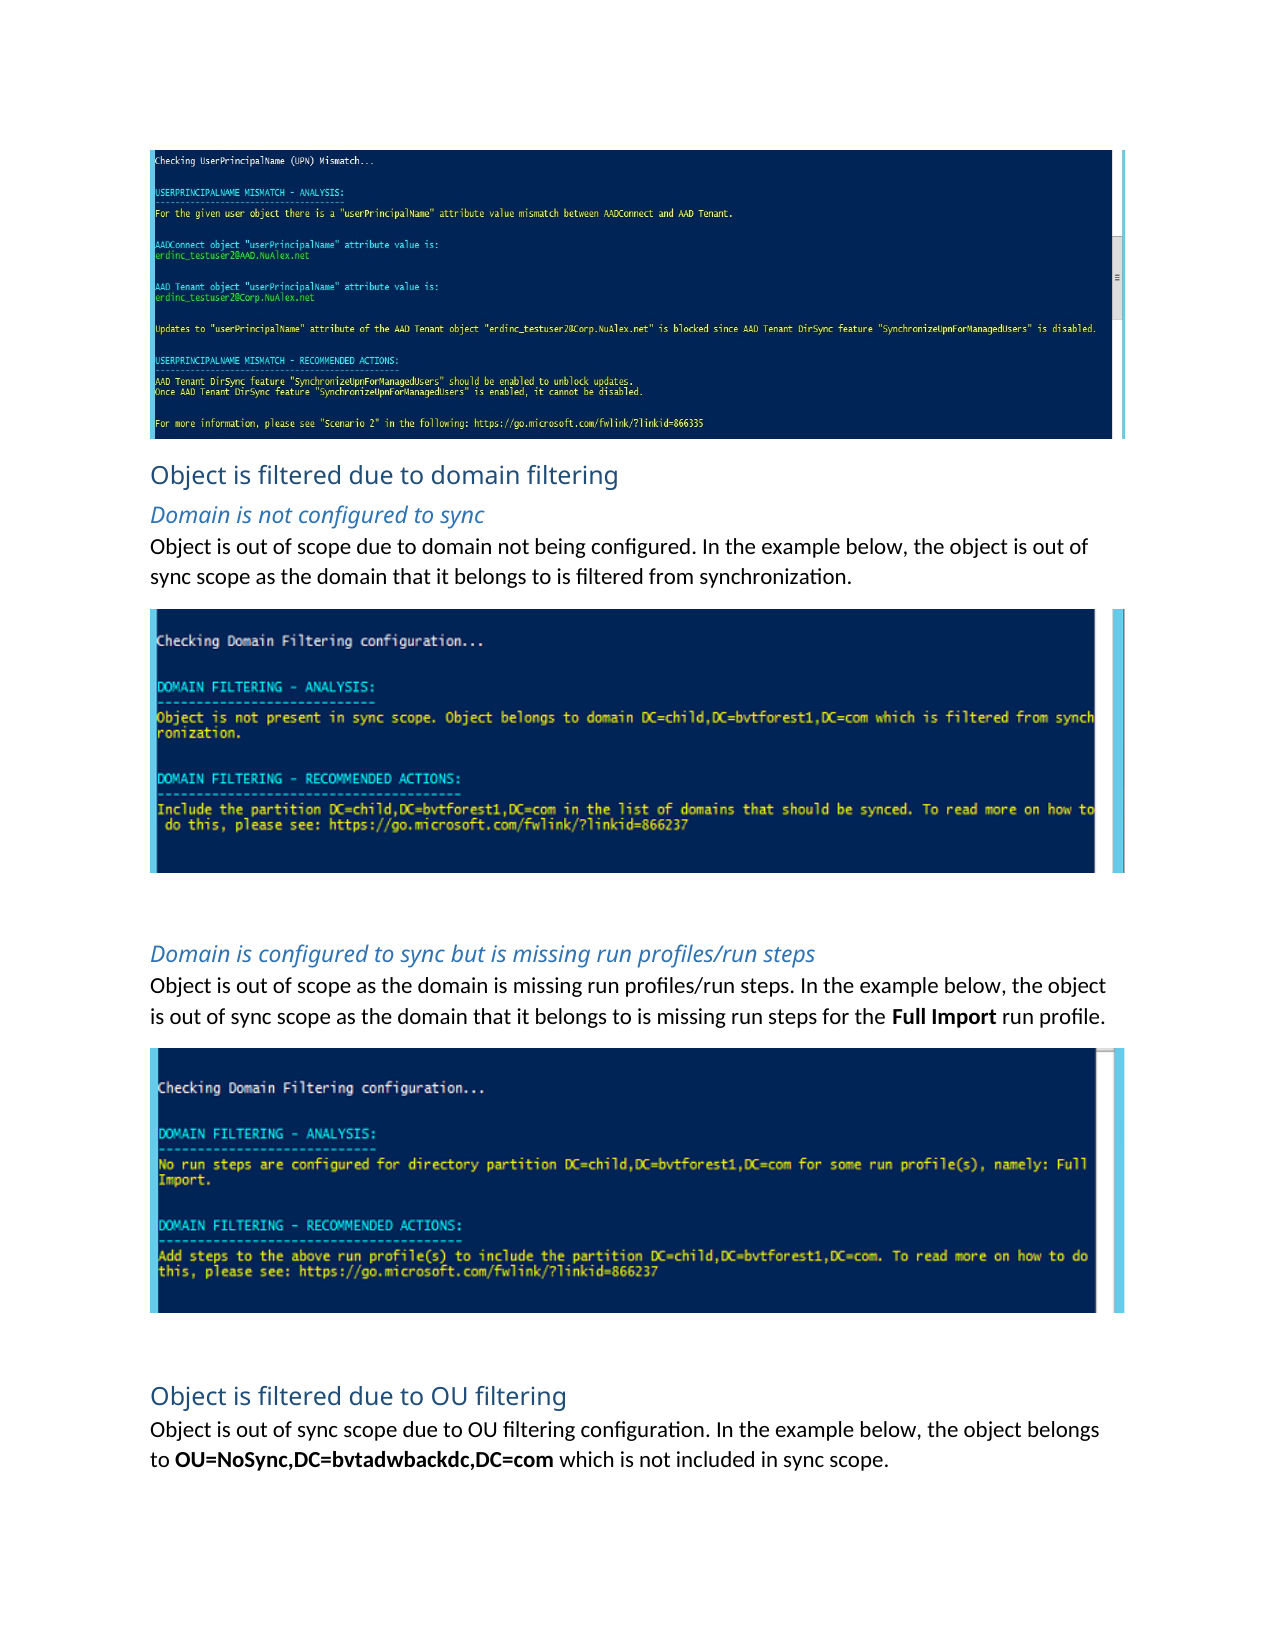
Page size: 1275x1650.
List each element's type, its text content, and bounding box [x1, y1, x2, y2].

text Object is out of sync scope due to OU filtering configuration. In the example below, the object belongs to OU=NoSync,DC=bvtadwbackdc,DC=com which is not included in sync scope. [150, 1415, 1125, 1473]
text Object is out of scope due to domain not being configured. In the example below, the object is out of sync scope as the domain that it belongs to is filtered from synchronization. [150, 532, 1125, 591]
subtitle Object is filtered due to OU filtering [150, 1378, 1125, 1412]
text Object is out of scope as the domain is missing run profiles/run steps. In the example below, the object is out of sync scope as the domain that it belongs to is missing run steps for the Full Import run profile. [150, 972, 1125, 1030]
subtitle Object is filtered due to domain filtering [150, 458, 1125, 492]
picture [150, 1048, 1125, 1313]
picture [150, 150, 1125, 439]
subtitle Domain is not configured to sync [150, 498, 1125, 530]
picture [150, 609, 1125, 873]
subtitle Domain is configured to sync but is missing run profiles/run steps [150, 938, 1125, 969]
